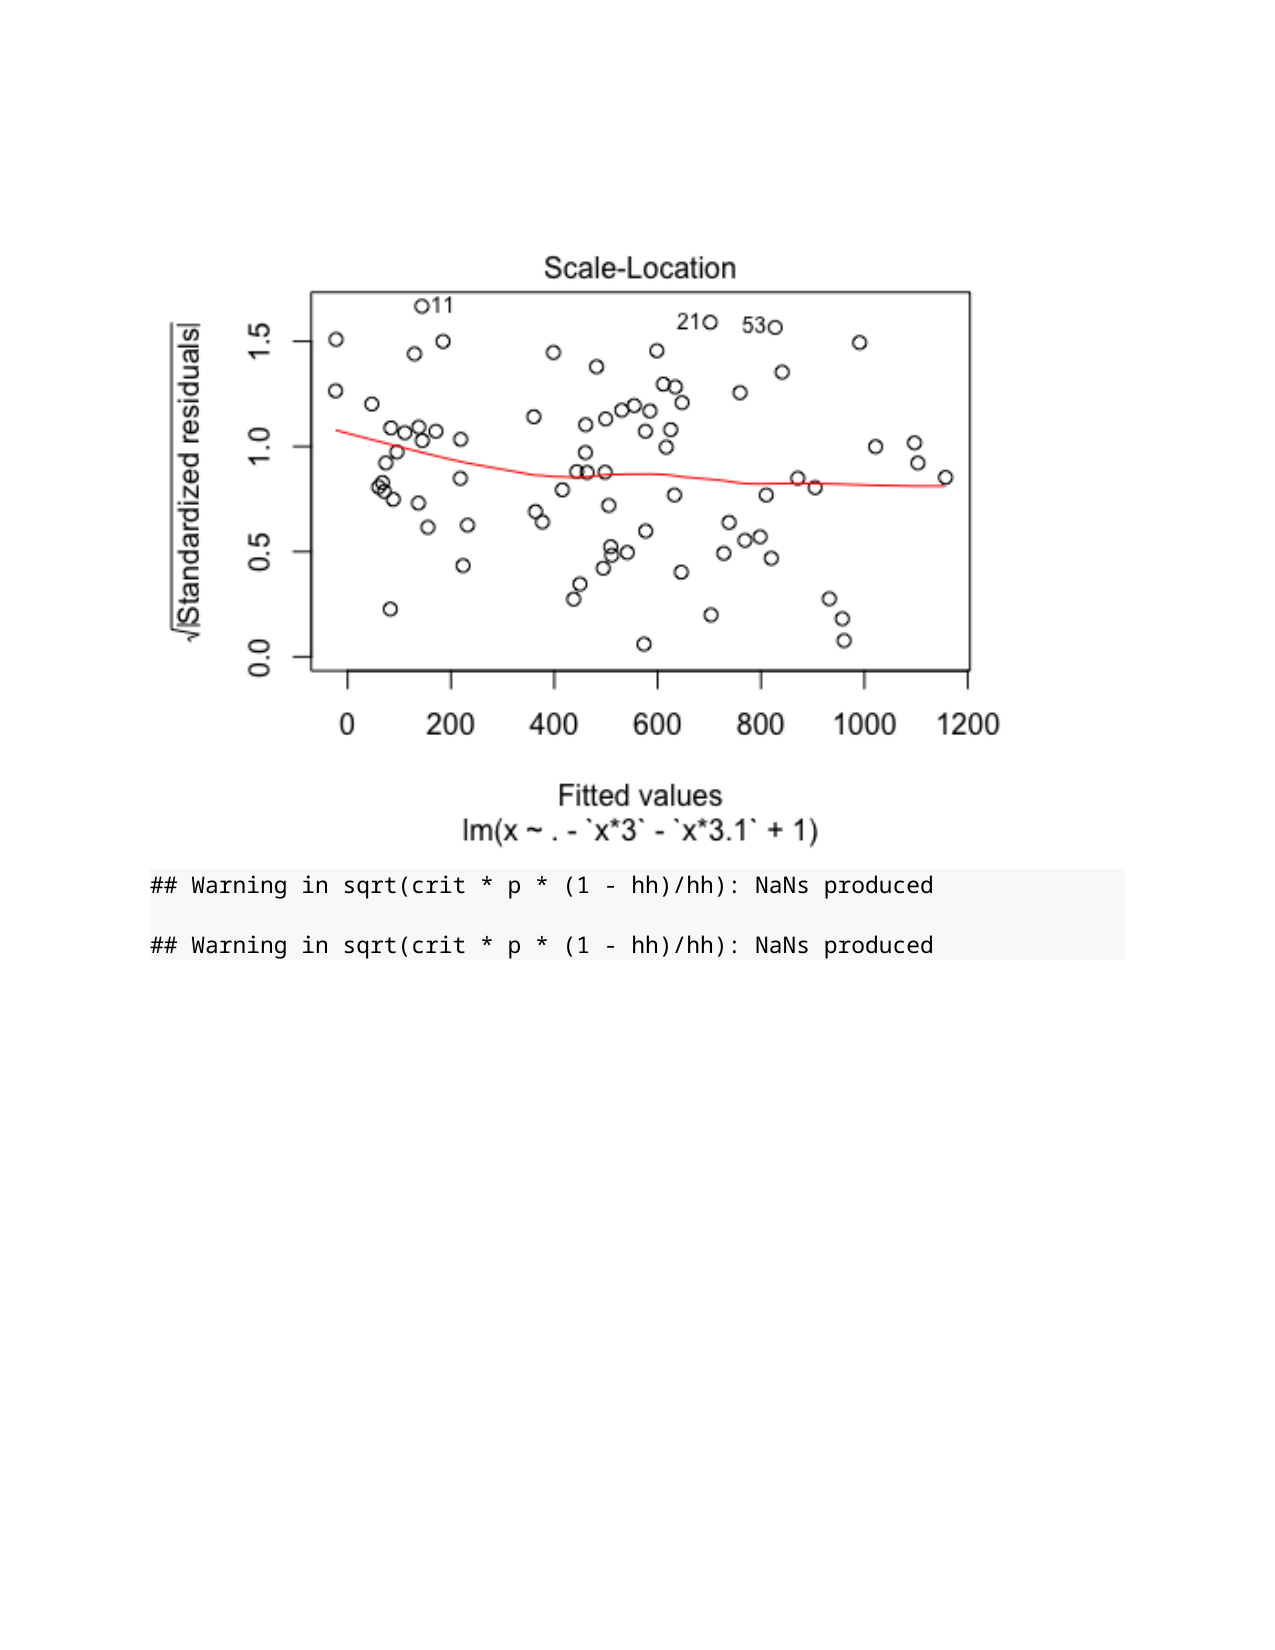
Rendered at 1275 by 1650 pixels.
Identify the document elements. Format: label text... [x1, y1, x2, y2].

picture [168, 150, 1044, 850]
text ## Warning in sqrt(crit * p * (1 - hh)/hh): NaNs produced ## Warning in sqrt(crit * p * (1 - hh)/hh): NaNs produced [150, 869, 1125, 960]
